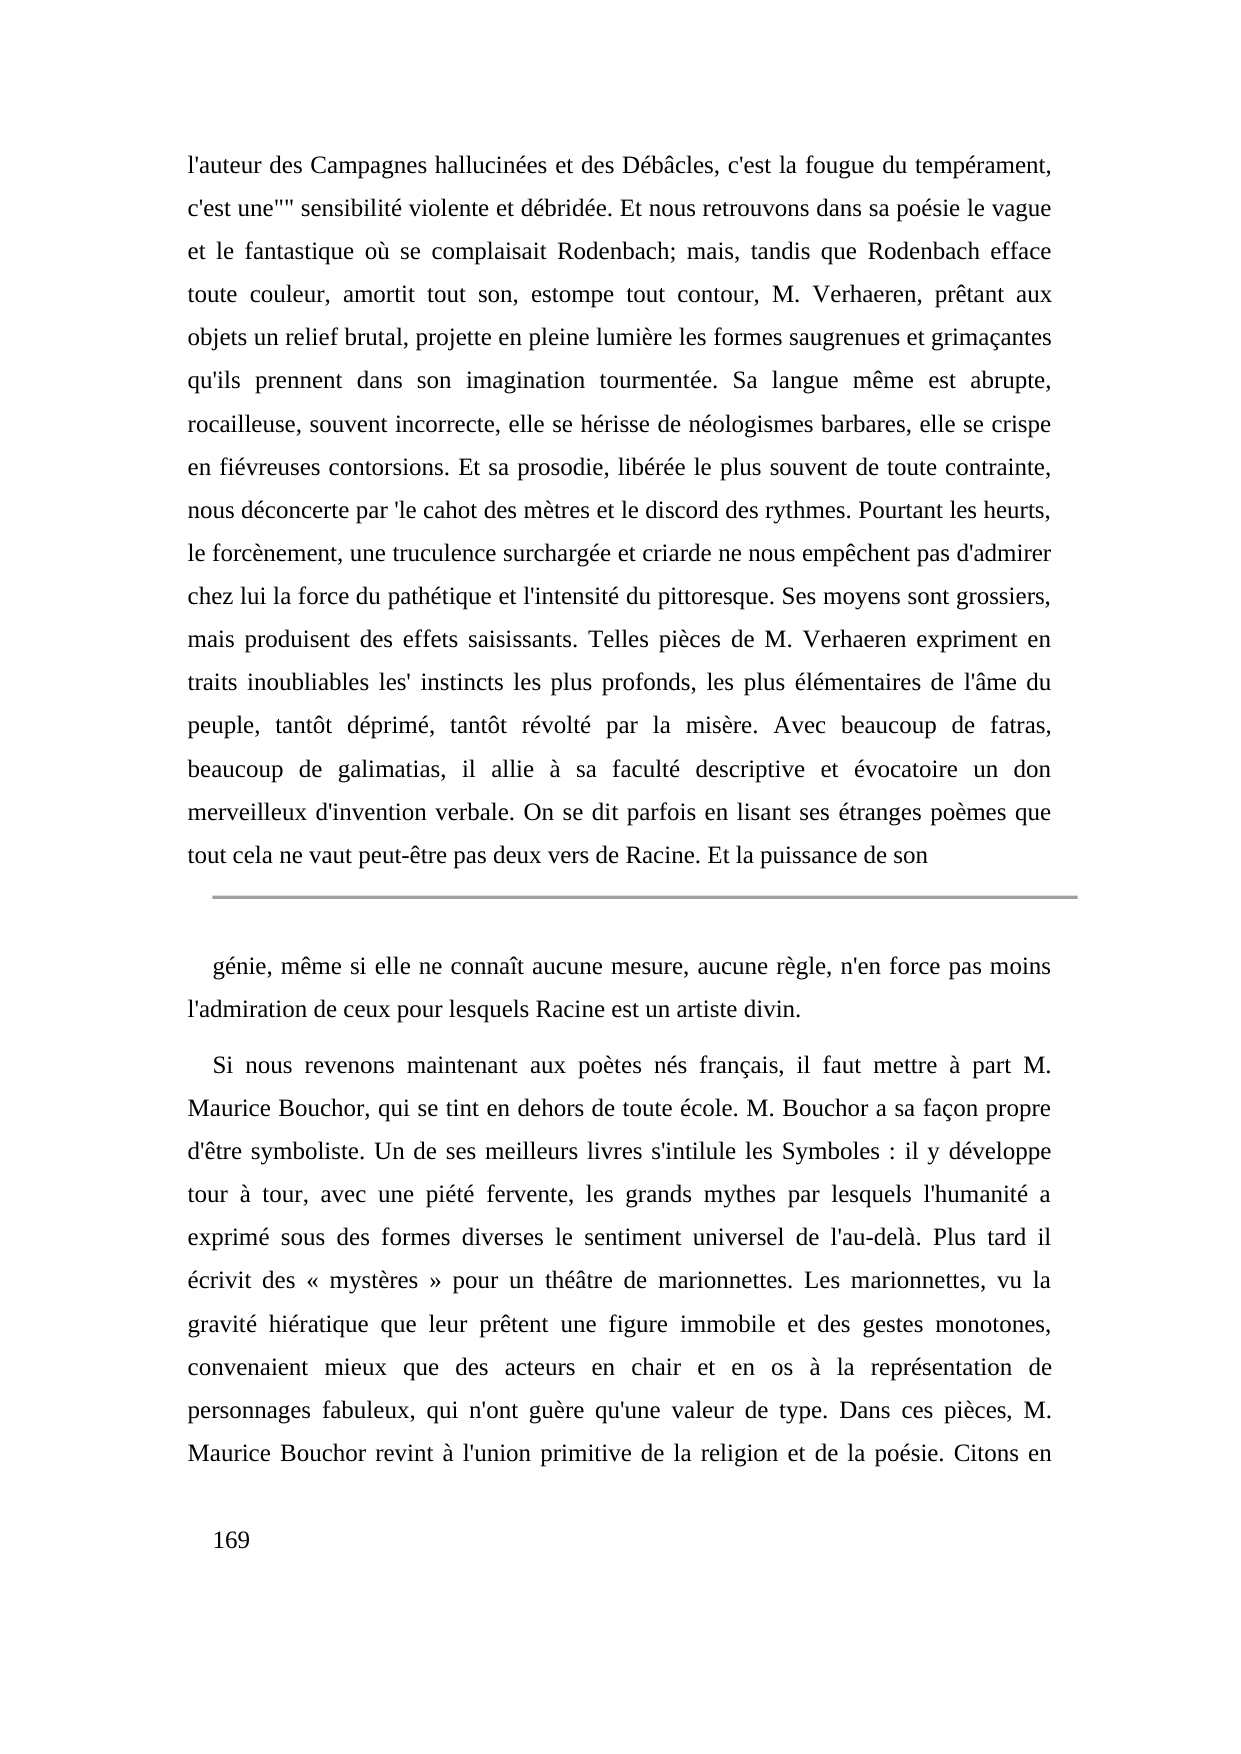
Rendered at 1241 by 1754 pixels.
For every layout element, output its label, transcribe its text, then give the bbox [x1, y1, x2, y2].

text génie, même si elle ne connaît aucune mesure, aucune règle, n'en force pas moins l'admiration de ceux pour lesquels Racine est un artiste divin. [187, 951, 1053, 1023]
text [187, 1050, 1053, 1467]
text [187, 150, 1053, 869]
